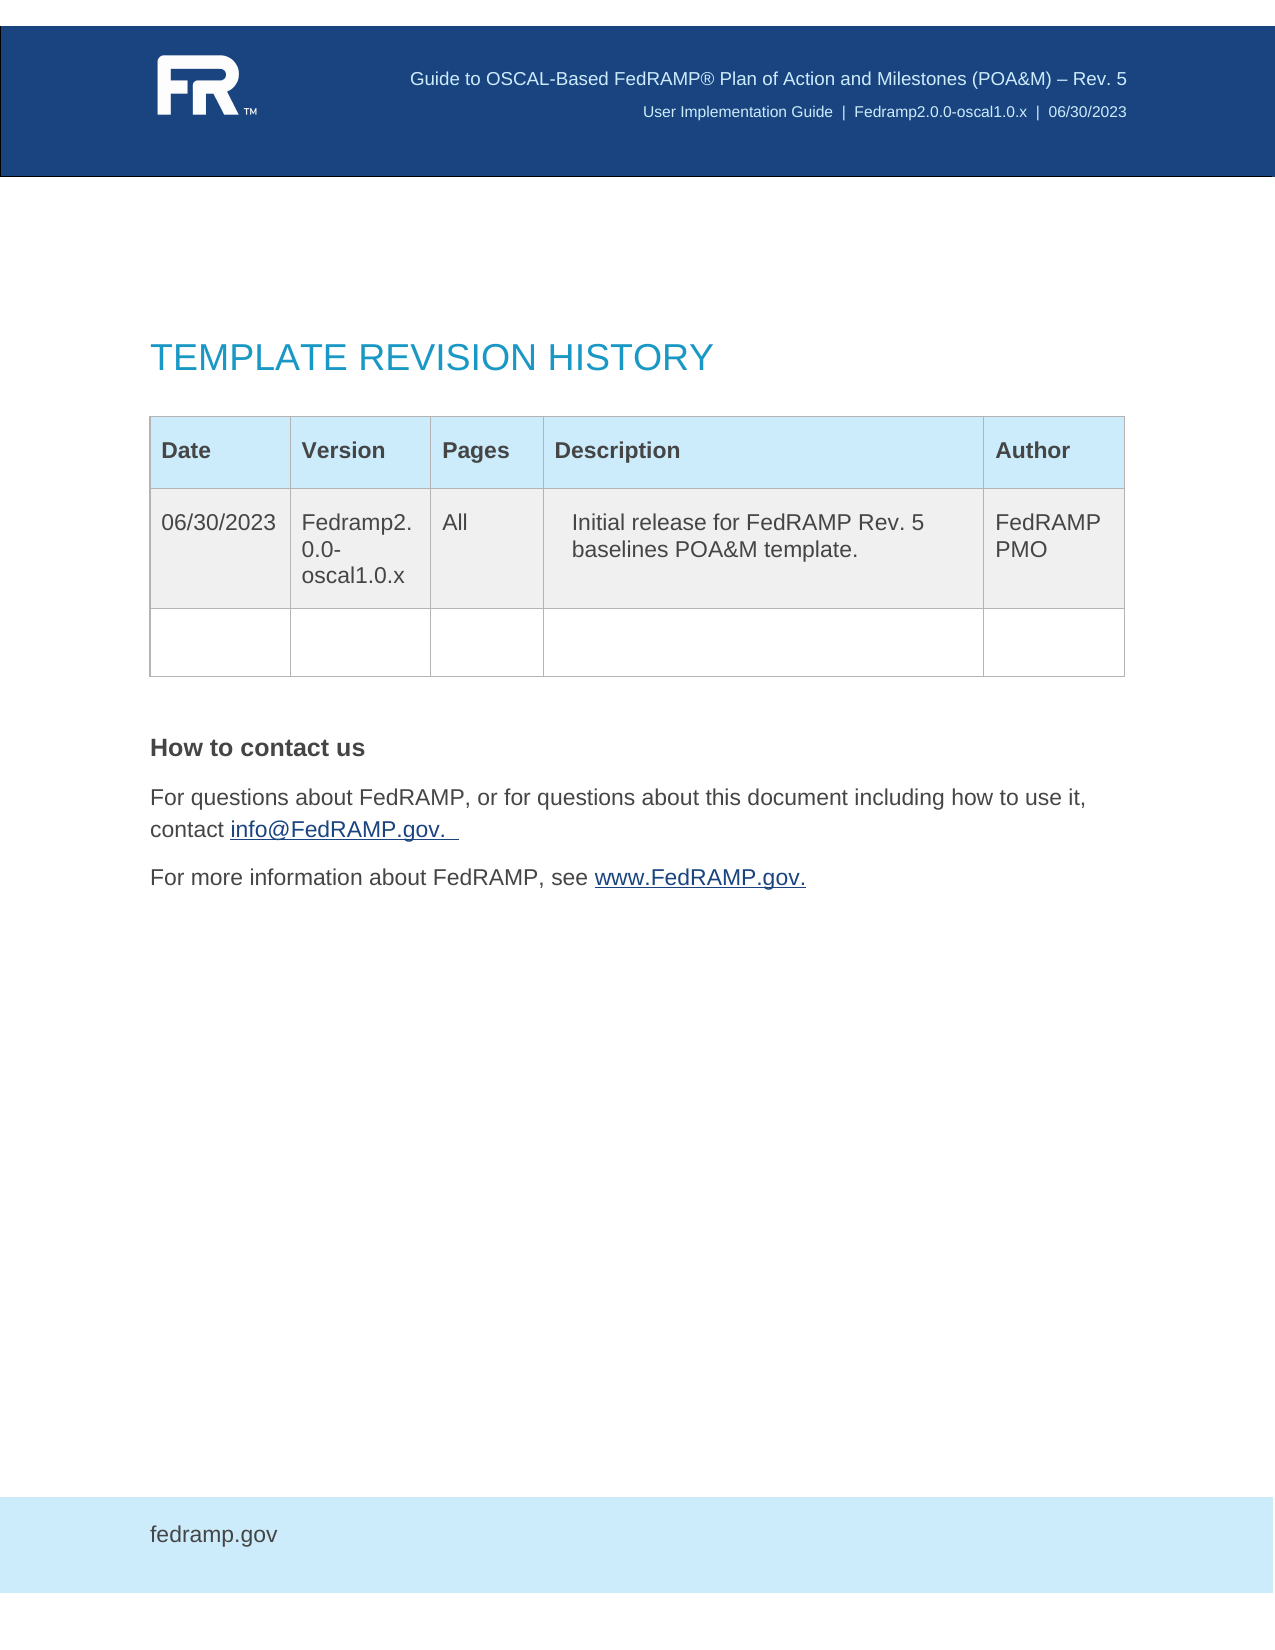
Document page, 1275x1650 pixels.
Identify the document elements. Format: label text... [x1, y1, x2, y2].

text TEMPLATE REVISION HISTORY [150, 335, 1125, 378]
table_cell All [431, 489, 543, 608]
table_header Author [984, 417, 1124, 488]
table_cell [984, 609, 1124, 676]
table_header Description [544, 417, 983, 488]
table_header Pages [431, 417, 543, 488]
table_cell 06/30/2023 [151, 489, 290, 608]
table_cell [544, 609, 983, 676]
text For more information about FedRAMP, see www.FedRAMP.gov. [150, 864, 1125, 891]
table_cell Initial release for FedRAMP Rev. 5 baselines POA&M template. [544, 489, 983, 608]
table_cell FedRAMP PMO [984, 489, 1124, 608]
text For questions about FedRAMP, or for questions about this document including how to use it, contact info@FedRAMP.gov. [150, 784, 1125, 842]
table_header Version [291, 417, 430, 488]
text How to contact us [150, 733, 1125, 762]
table_header Date [151, 417, 290, 488]
table_cell [431, 609, 543, 676]
table_cell Fedramp2.0.0-oscal1.0.x [291, 489, 430, 608]
picture [157, 55, 257, 115]
table_cell [291, 609, 430, 676]
table_cell [151, 609, 290, 676]
